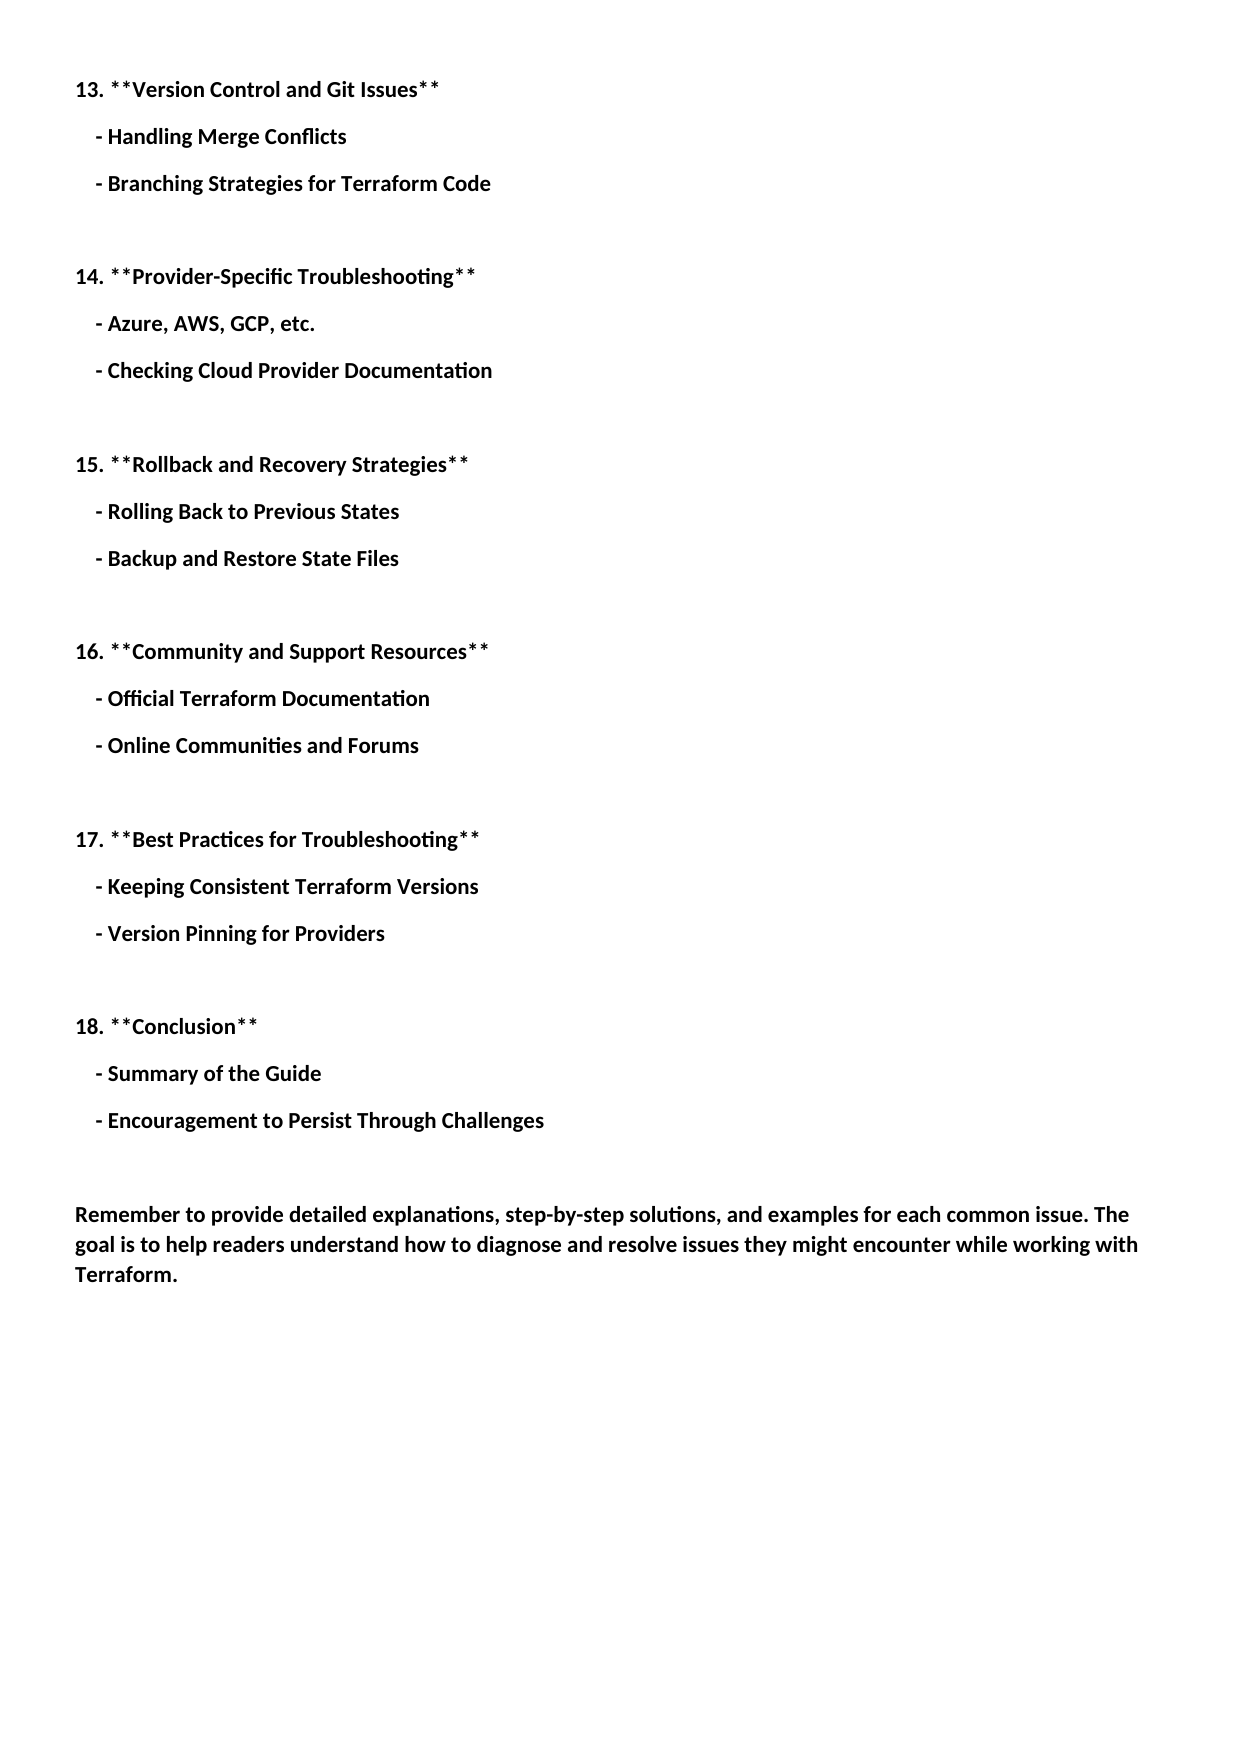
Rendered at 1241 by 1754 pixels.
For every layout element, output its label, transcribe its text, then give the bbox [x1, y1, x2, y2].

text 16. **Community and Support Resources** [75, 637, 1165, 666]
text - Azure, AWS, GCP, etc. [75, 309, 1165, 337]
text 13. **Version Control and Git Issues** [75, 75, 1165, 103]
text - Encouragement to Persist Through Challenges [75, 1106, 1165, 1134]
text - Keeping Consistent Terraform Versions [75, 872, 1165, 900]
text - Online Communities and Forums [75, 731, 1165, 759]
text - Summary of the Guide [75, 1059, 1165, 1087]
text 15. **Rollback and Recovery Strategies** [75, 450, 1165, 478]
text - Branching Strategies for Terraform Code [75, 169, 1165, 197]
text - Rolling Back to Previous States [75, 497, 1165, 525]
text 18. **Conclusion** [75, 1012, 1165, 1041]
text 14. **Provider-Specific Troubleshooting** [75, 262, 1165, 291]
text 17. **Best Practices for Troubleshooting** [75, 825, 1165, 853]
text - Checking Cloud Provider Documentation [75, 356, 1165, 384]
text Remember to provide detailed explanations, step-by-step solutions, and examples for each common issue. The goal is to help readers understand how to diagnose and resolve issues they might encounter while working with Terraform. [75, 1200, 1165, 1288]
text - Handling Merge Conflicts [75, 122, 1165, 150]
text - Version Pinning for Providers [75, 919, 1165, 947]
text - Backup and Restore State Files [75, 544, 1165, 572]
text - Official Terraform Documentation [75, 684, 1165, 712]
